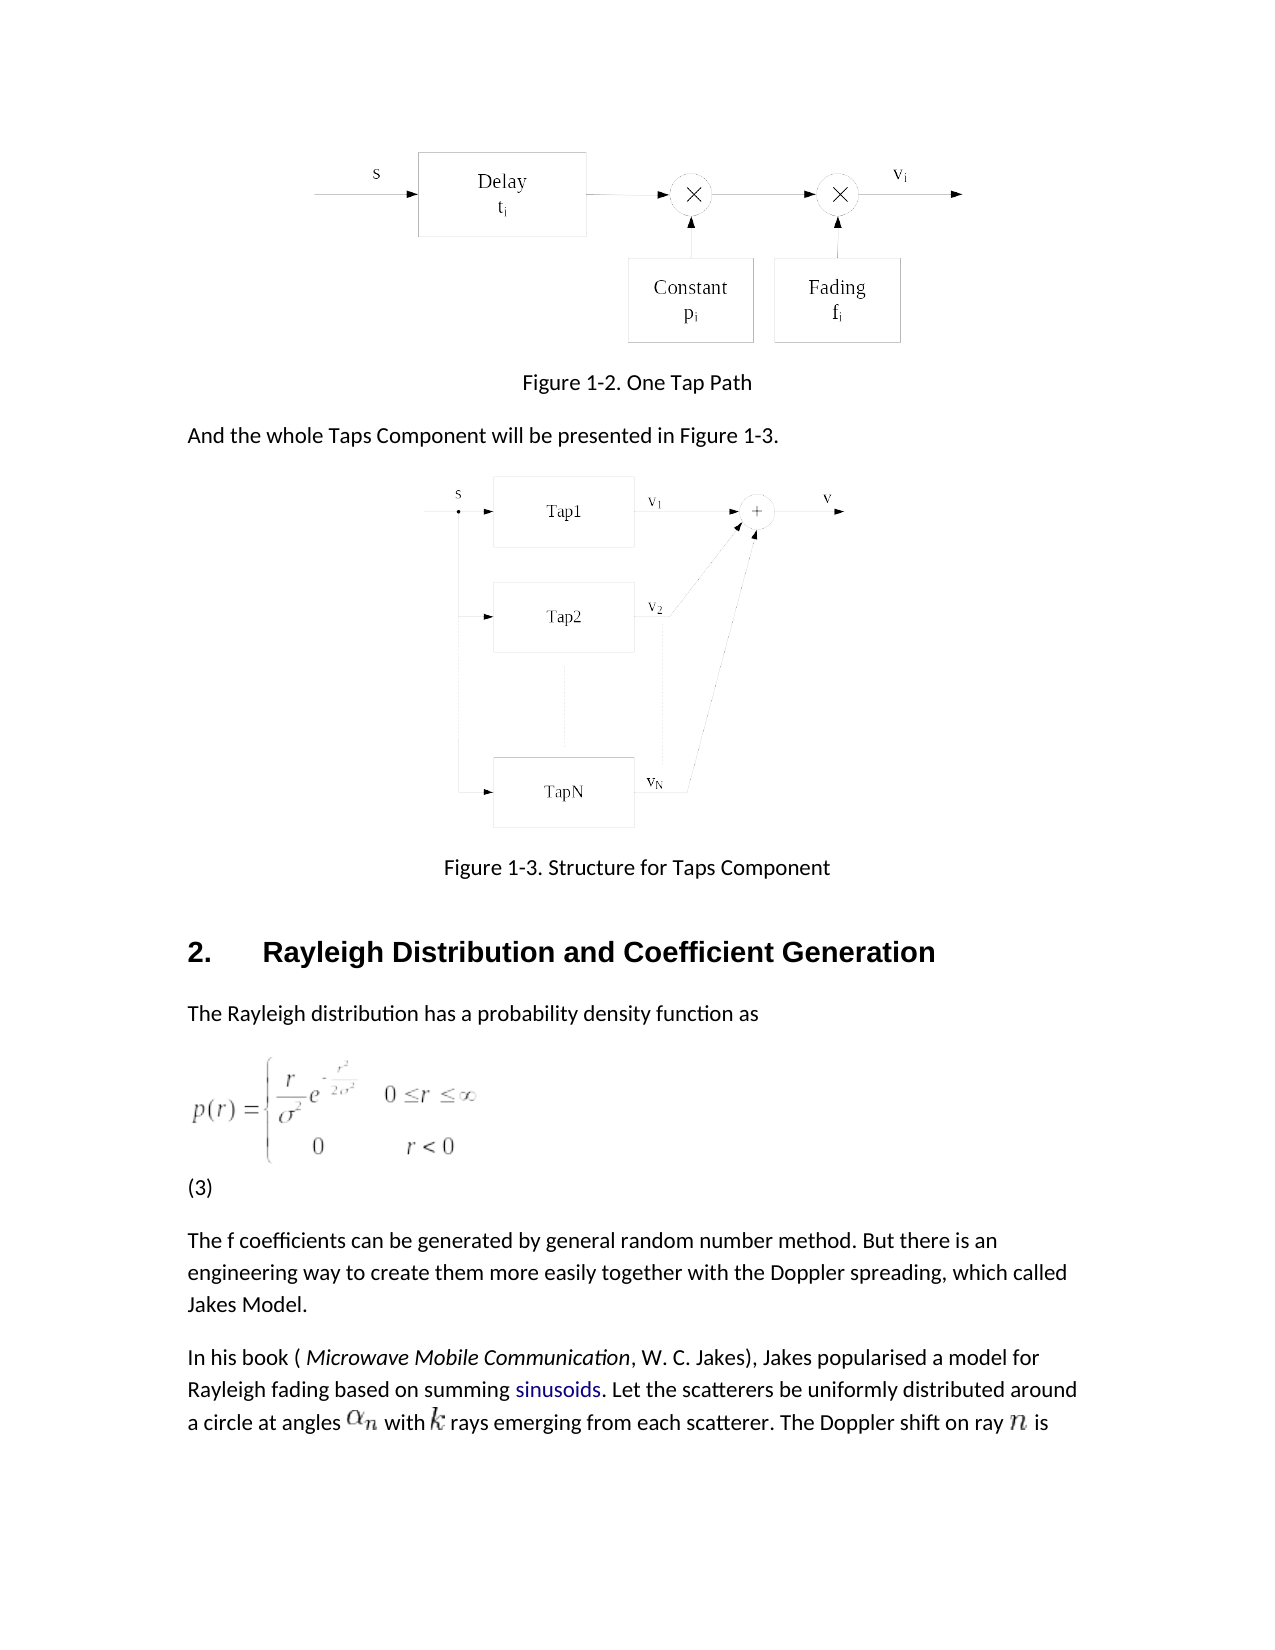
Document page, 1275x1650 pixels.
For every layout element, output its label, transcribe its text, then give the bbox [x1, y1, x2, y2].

text The f coefficients can be generated by general random number method. But there is an engineering way to create them more easily together with the Doppler spreading, which called Jakes Model. [187, 1226, 1087, 1318]
subtitle Rayleigh Distribution and Coefficient Generation [187, 936, 1087, 969]
text (3) [187, 1052, 1087, 1201]
text Figure 1-3. Structure for Taps Component [187, 853, 1087, 881]
picture [346, 1410, 379, 1430]
picture [1009, 1415, 1029, 1430]
text And the whole Taps Component will be presented in Figure 1-3. [187, 422, 1087, 449]
text Figure 1-2. One Tap Path [187, 368, 1087, 397]
text The Rayleigh distribution has a probability density function as [187, 999, 1087, 1027]
text In his book ( Microwave Mobile Communication, W. C. Jakes), Jakes popularised a model for Rayleigh fading based on summing sinusoids. Let the scatterers be uniformly distributed around a circle at angles with rays emerging from each scatterer. The Doppler shift on ray is [187, 1343, 1087, 1436]
picture [430, 1407, 445, 1430]
